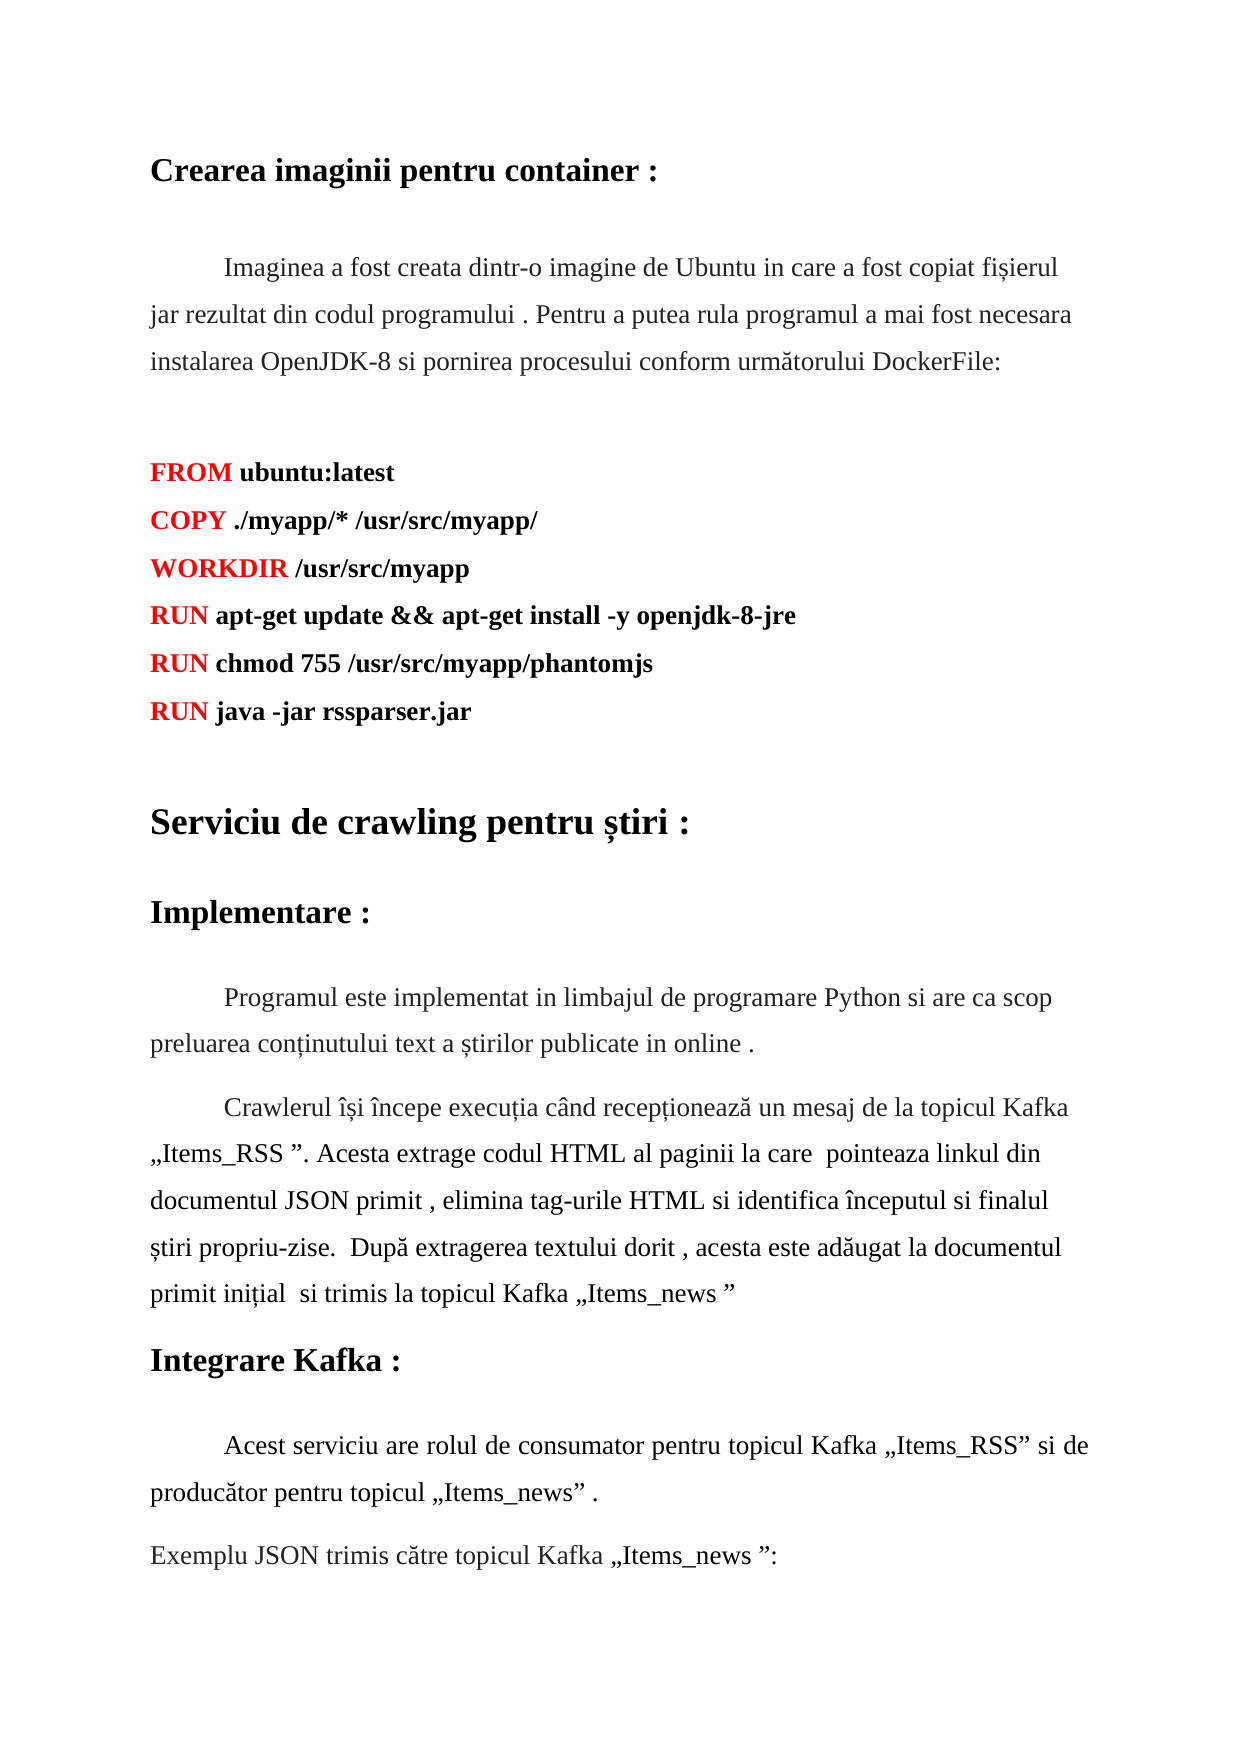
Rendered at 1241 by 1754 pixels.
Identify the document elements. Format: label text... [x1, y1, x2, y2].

text WORKDIR /usr/src/myapp [150, 552, 1090, 583]
subtitle Serviciu de crawling pentru știri : [150, 799, 1090, 842]
text RUN apt-get update && apt-get install -y openjdk-8-jre [150, 599, 1090, 631]
text Exemplu JSON trimis către topicul Kafka „Items_news ”: [150, 1539, 1090, 1570]
text RUN chmod 755 /usr/src/myapp/phantomjs [150, 647, 1090, 678]
text RUN java -jar rssparser.jar [150, 695, 1090, 726]
text Acest serviciu are rolul de consumator pentru topicul Kafka „Items_RSS” si de producător pentru topicul „Items_news” . [150, 1429, 1090, 1507]
subtitle Integrare Kafka : [150, 1341, 1090, 1379]
text Crawlerul își începe execuția când recepționează un mesaj de la topicul Kafka „Items_RSS ”. Acesta extrage codul HTML al paginii la care pointeaza linkul din documentul JSON primit , elimina tag-urile HTML si identifica începutul si finalul știri propriu-zise. După extragerea textului dorit , acesta este adăugat la documentul primit inițial si trimis la topicul Kafka „Items_news ” [150, 1091, 1090, 1308]
subtitle Crearea imaginii pentru container : [150, 150, 1090, 188]
text COPY ./myapp/* /usr/src/myapp/ [150, 504, 1090, 535]
text Imaginea a fost creata dintr-o imagine de Ubuntu in care a fost copiat fișierul jar rezultat din codul programului . Pentru a putea rula programul a mai fost necesara instalarea OpenJDK-8 si pornirea procesului conform următorului DockerFile: [150, 252, 1090, 376]
text FROM ubuntu:latest [150, 456, 1090, 487]
text Programul este implementat in limbajul de programare Python si are ca scop preluarea conținutului text a știrilor publicate in online . [150, 981, 1090, 1058]
subtitle Implementare : [150, 892, 1090, 931]
